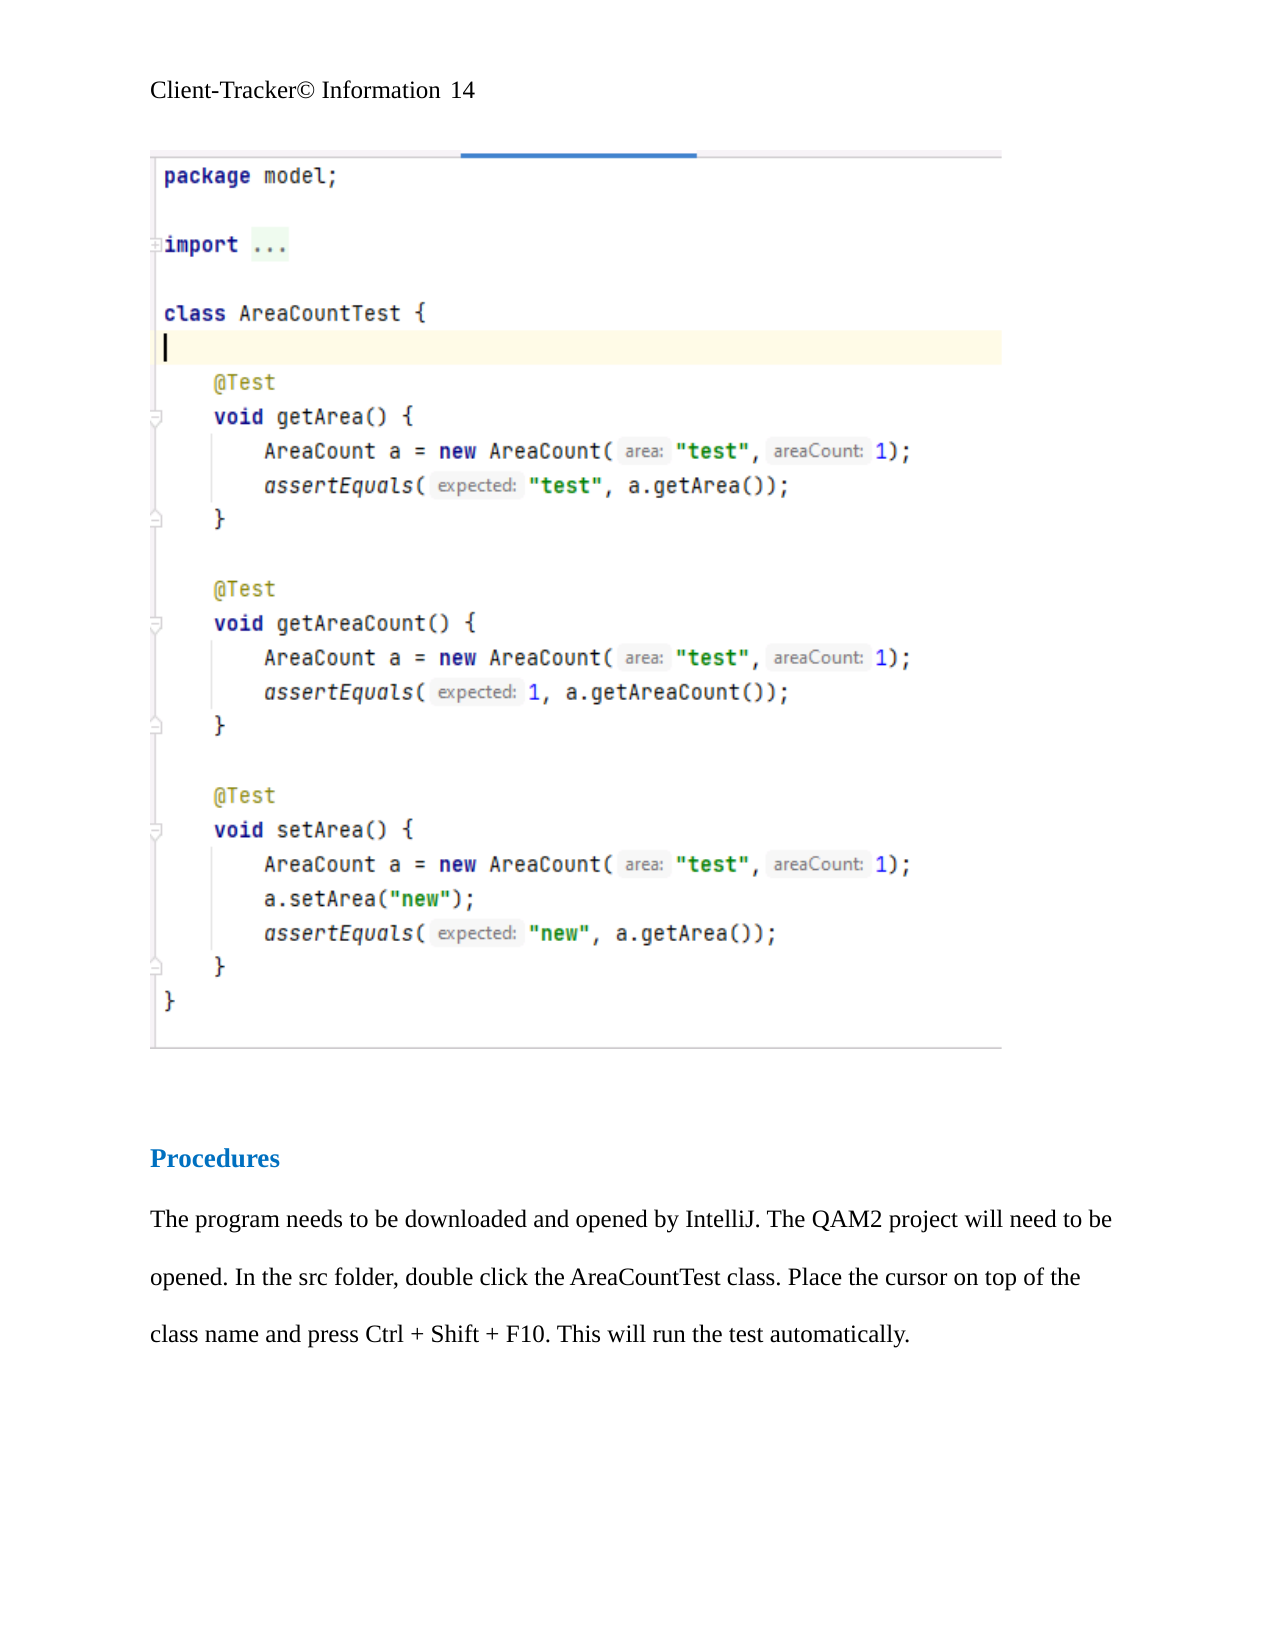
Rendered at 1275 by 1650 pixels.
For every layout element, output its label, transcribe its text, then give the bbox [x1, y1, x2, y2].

text The program needs to be downloaded and opened by IntelliJ. The QAM2 project will need to be opened. In the src folder, double click the AreaCountTest class. Place the cursor on top of the class name and press Ctrl + Shift + F10. This will run the test automatically. [150, 1204, 1125, 1348]
subtitle Procedures [150, 1142, 1125, 1173]
picture [150, 150, 1002, 1049]
